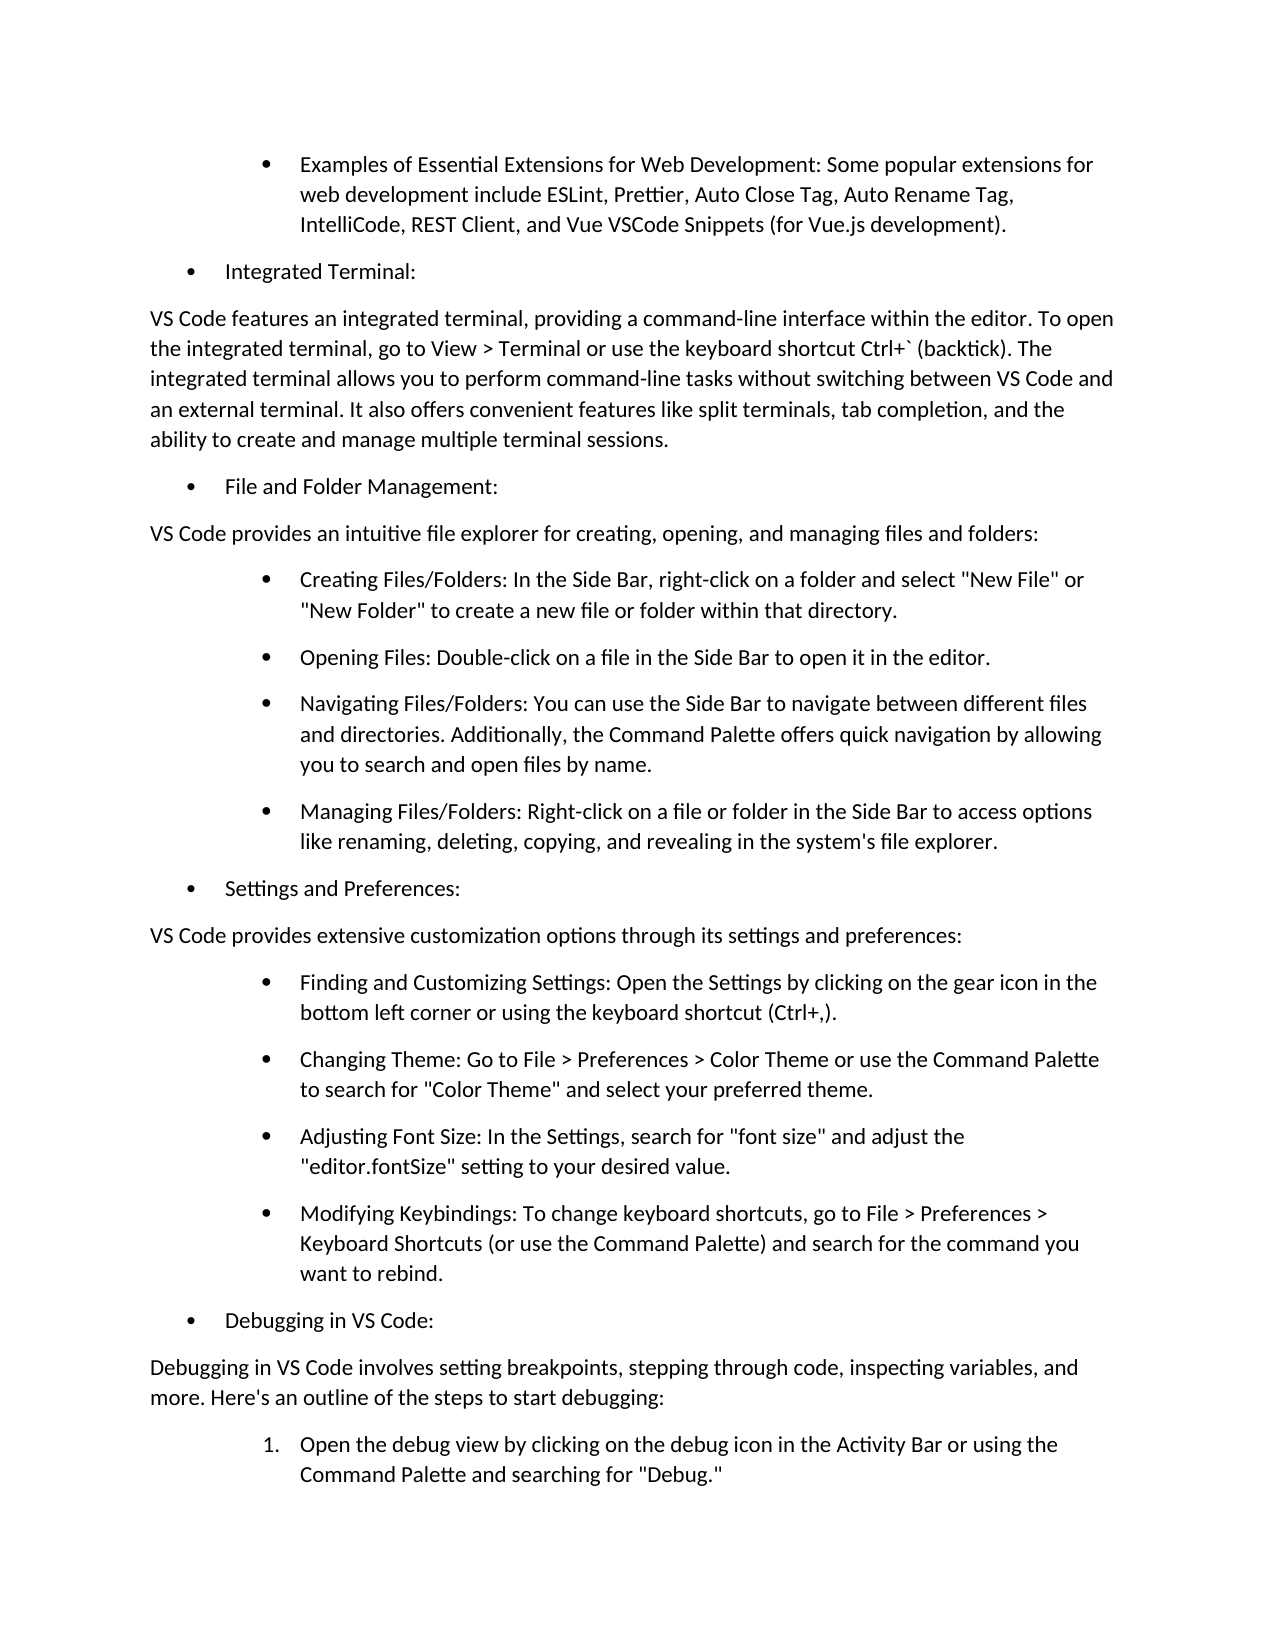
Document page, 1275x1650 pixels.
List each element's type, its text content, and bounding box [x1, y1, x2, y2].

list Settings and Preferences: [187, 874, 1125, 902]
list Open the debug view by clicking on the debug icon in the Activity Bar or using the Command Palette and searching for "Debug." [262, 1430, 1125, 1488]
list Creating Files/Folders: In the Side Bar, right-click on a folder and select "New File" or "New Folder" to create a new file or folder within that directory. [262, 566, 1125, 624]
list Examples of Essential Extensions for Web Development: Some popular extensions for web development include ESLint, Prettier, Auto Close Tag, Auto Rename Tag, IntelliCode, REST Client, and Vue VSCode Snippets (for Vue.js development). [262, 150, 1125, 238]
list Adjusting Font Size: In the Settings, search for "font size" and adjust the "editor.fontSize" setting to your desired value. [262, 1122, 1125, 1180]
list Managing Files/Folders: Right-click on a file or folder in the Side Bar to access options like renaming, deleting, copying, and revealing in the system's file explorer. [262, 797, 1125, 855]
list Finding and Customizing Settings: Open the Settings by clicking on the gear icon in the bottom left corner or using the keyboard shortcut (Ctrl+,). [262, 968, 1125, 1026]
text VS Code provides extensive customization options through its settings and preferences: [150, 921, 1125, 949]
text Debugging in VS Code involves setting breakpoints, stepping through code, inspecting variables, and more. Here's an outline of the steps to start debugging: [150, 1353, 1125, 1411]
text VS Code features an integrated terminal, providing a command-line interface within the editor. To open the integrated terminal, go to View > Terminal or use the keyboard shortcut Ctrl+` (backtick). The integrated terminal allows you to perform command-line tasks without switching between VS Code and an external terminal. It also offers convenient features like split terminals, tab completion, and the ability to create and manage multiple terminal sessions. [150, 304, 1125, 453]
list File and Folder Management: [187, 472, 1125, 500]
list Opening Files: Double-click on a file in the Side Bar to open it in the editor. [262, 643, 1125, 671]
list Modifying Keybindings: To change keyboard shortcuts, go to File > Preferences > Keyboard Shortcuts (or use the Command Palette) and search for the command you want to rebind. [262, 1199, 1125, 1287]
list Debugging in VS Code: [187, 1306, 1125, 1334]
list Navigating Files/Folders: You can use the Side Bar to navigate between different files and directories. Additionally, the Command Palette offers quick navigation by allowing you to search and open files by name. [262, 689, 1125, 778]
list Integrated Terminal: [187, 257, 1125, 285]
list Changing Theme: Go to File > Preferences > Color Theme or use the Command Palette to search for "Color Theme" and select your preferred theme. [262, 1045, 1125, 1103]
text VS Code provides an intuitive file explorer for creating, opening, and managing files and folders: [150, 519, 1125, 547]
